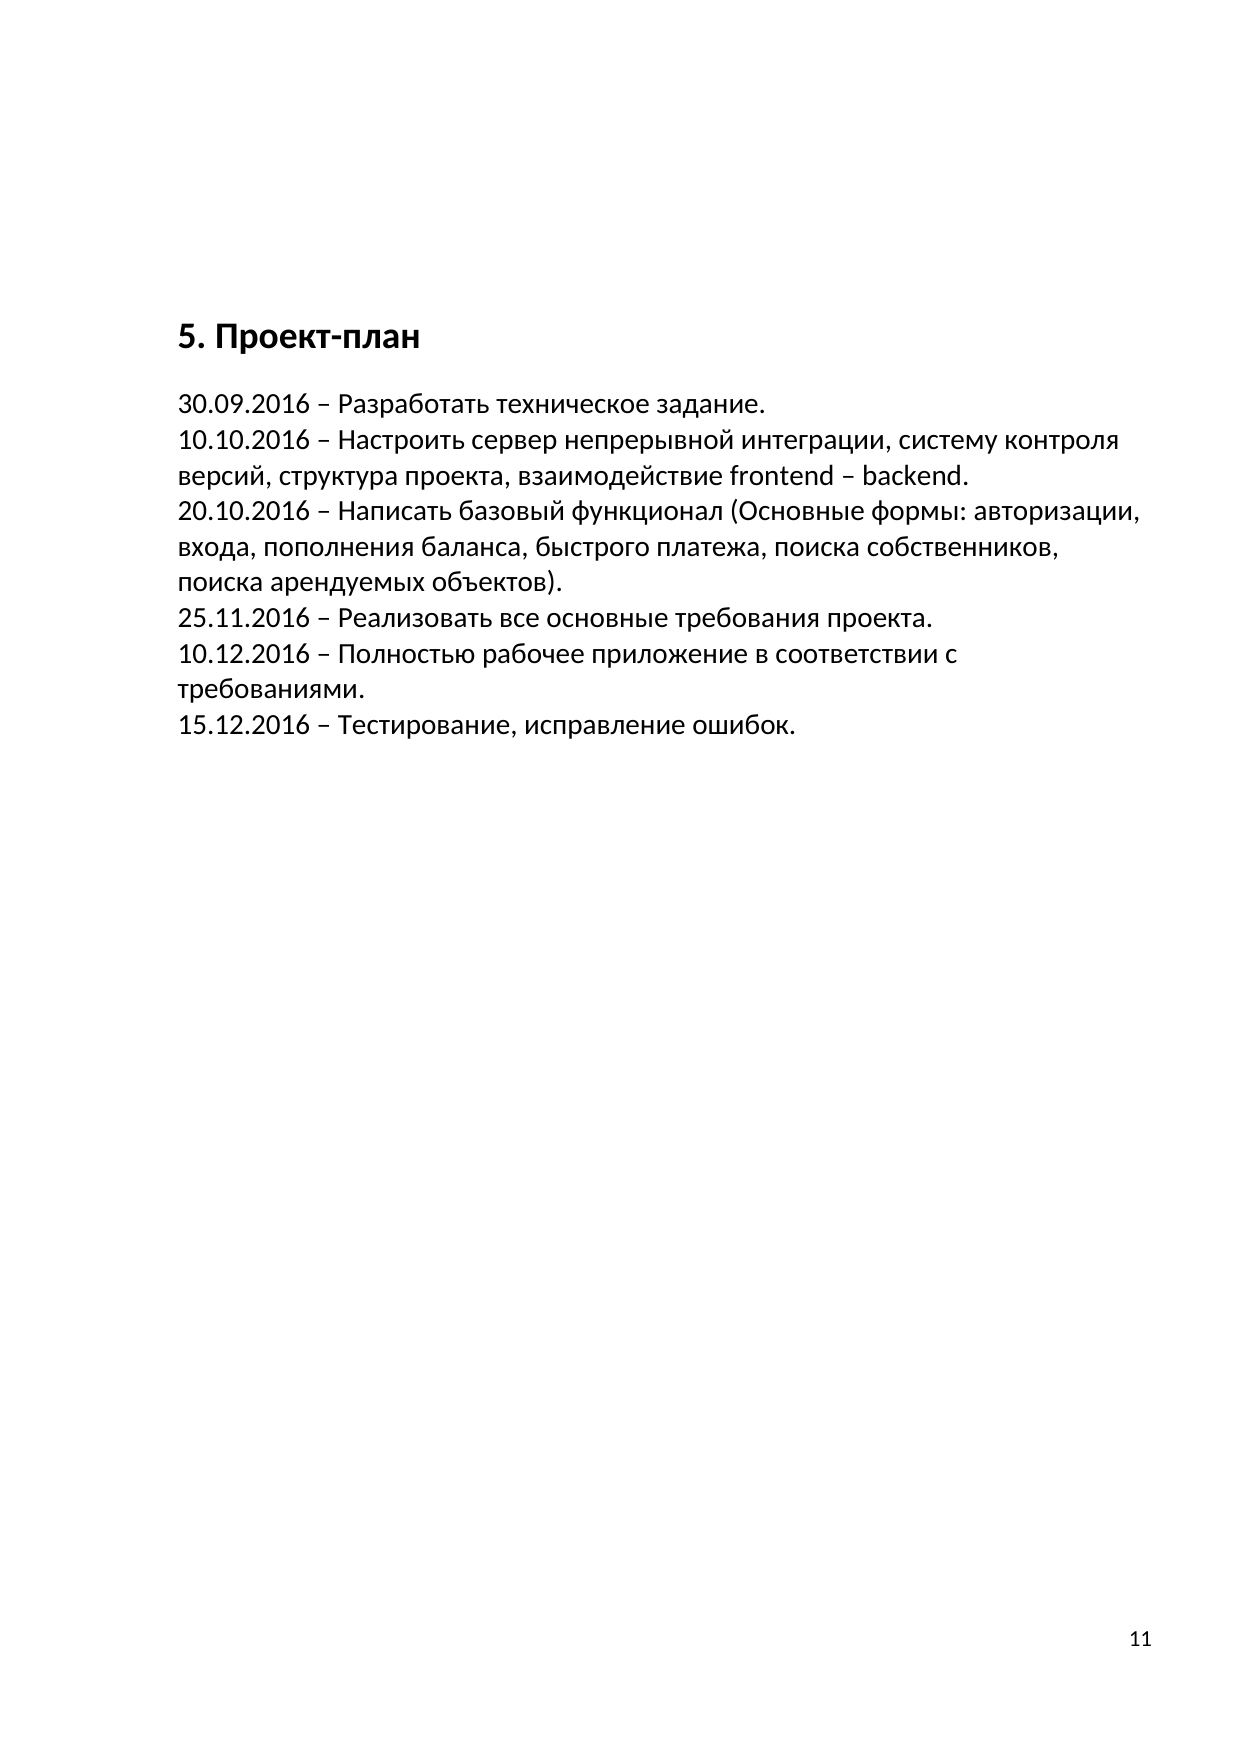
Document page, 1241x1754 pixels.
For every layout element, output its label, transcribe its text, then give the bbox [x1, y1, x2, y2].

text 10.10.2016 – Настроить сервер непрерывной интеграции, систему контроля версий, структура проекта, взаимодействие frontend – backend. [177, 421, 1152, 492]
text 20.10.2016 – Написать базовый функционал (Основные формы: авторизации, входа, пополнения баланса, быстрого платежа, поиска собственников, поиска арендуемых объектов). [177, 492, 1152, 599]
text 25.11.2016 – Реализовать все основные требования проекта. [177, 599, 1152, 635]
text 15.12.2016 – Тестирование, исправление ошибок. [177, 706, 1152, 742]
text 30.09.2016 – Разработать техническое задание. [177, 385, 1152, 421]
text 10.12.2016 – Полностью рабочее приложение в соответствии с требованиями. [177, 635, 1152, 706]
text 5. Проект-план [177, 312, 1152, 358]
